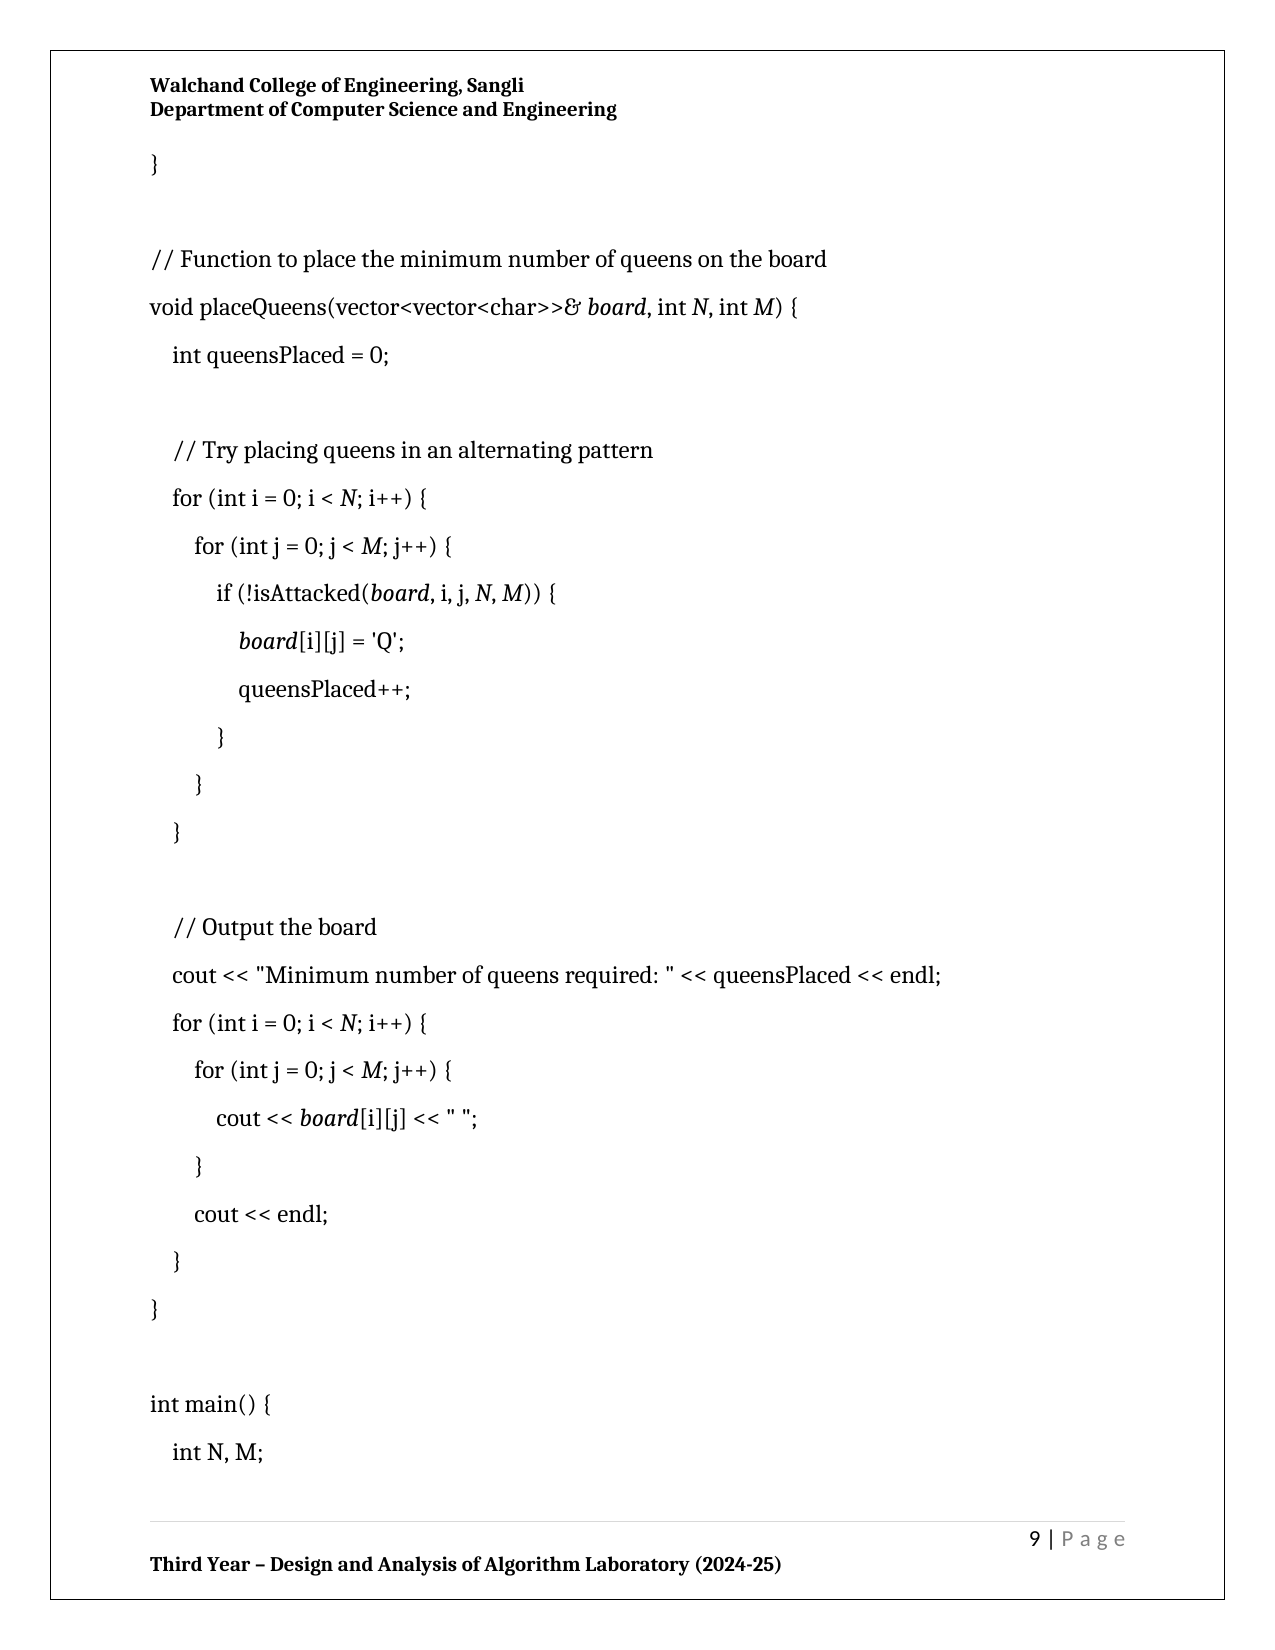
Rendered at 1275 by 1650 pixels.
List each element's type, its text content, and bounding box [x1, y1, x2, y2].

text board[i][j] = 'Q'; [150, 627, 1125, 656]
text cout << board[i][j] << " "; [150, 1104, 1125, 1133]
text for (int j = 0; j < M; j++) { [150, 532, 1125, 560]
text // Try placing queens in an alternating pattern [150, 436, 1125, 465]
text void placeQueens(vector<vector<char>>& board, int N, int M) { [150, 293, 1125, 322]
text } [150, 1152, 1125, 1181]
text if (!isAttacked(board, i, j, N, M)) { [150, 579, 1125, 608]
text } [150, 770, 1125, 799]
text cout << "Minimum number of queens required: " << queensPlaced << endl; [150, 961, 1125, 990]
text // Function to place the minimum number of queens on the board [150, 245, 1125, 274]
text for (int i = 0; i < N; i++) { [150, 1009, 1125, 1037]
text } [150, 818, 1125, 847]
text queensPlaced++; [150, 675, 1125, 703]
text int main() { [150, 1390, 1125, 1419]
text } [150, 150, 1125, 179]
text int N, M; [150, 1438, 1125, 1467]
text } [150, 1247, 1125, 1276]
text for (int j = 0; j < M; j++) { [150, 1056, 1125, 1085]
text } [150, 722, 1125, 751]
text cout << endl; [150, 1199, 1125, 1228]
text } [150, 1295, 1125, 1324]
text // Output the board [150, 913, 1125, 942]
text int queensPlaced = 0; [150, 341, 1125, 369]
text for (int i = 0; i < N; i++) { [150, 484, 1125, 513]
